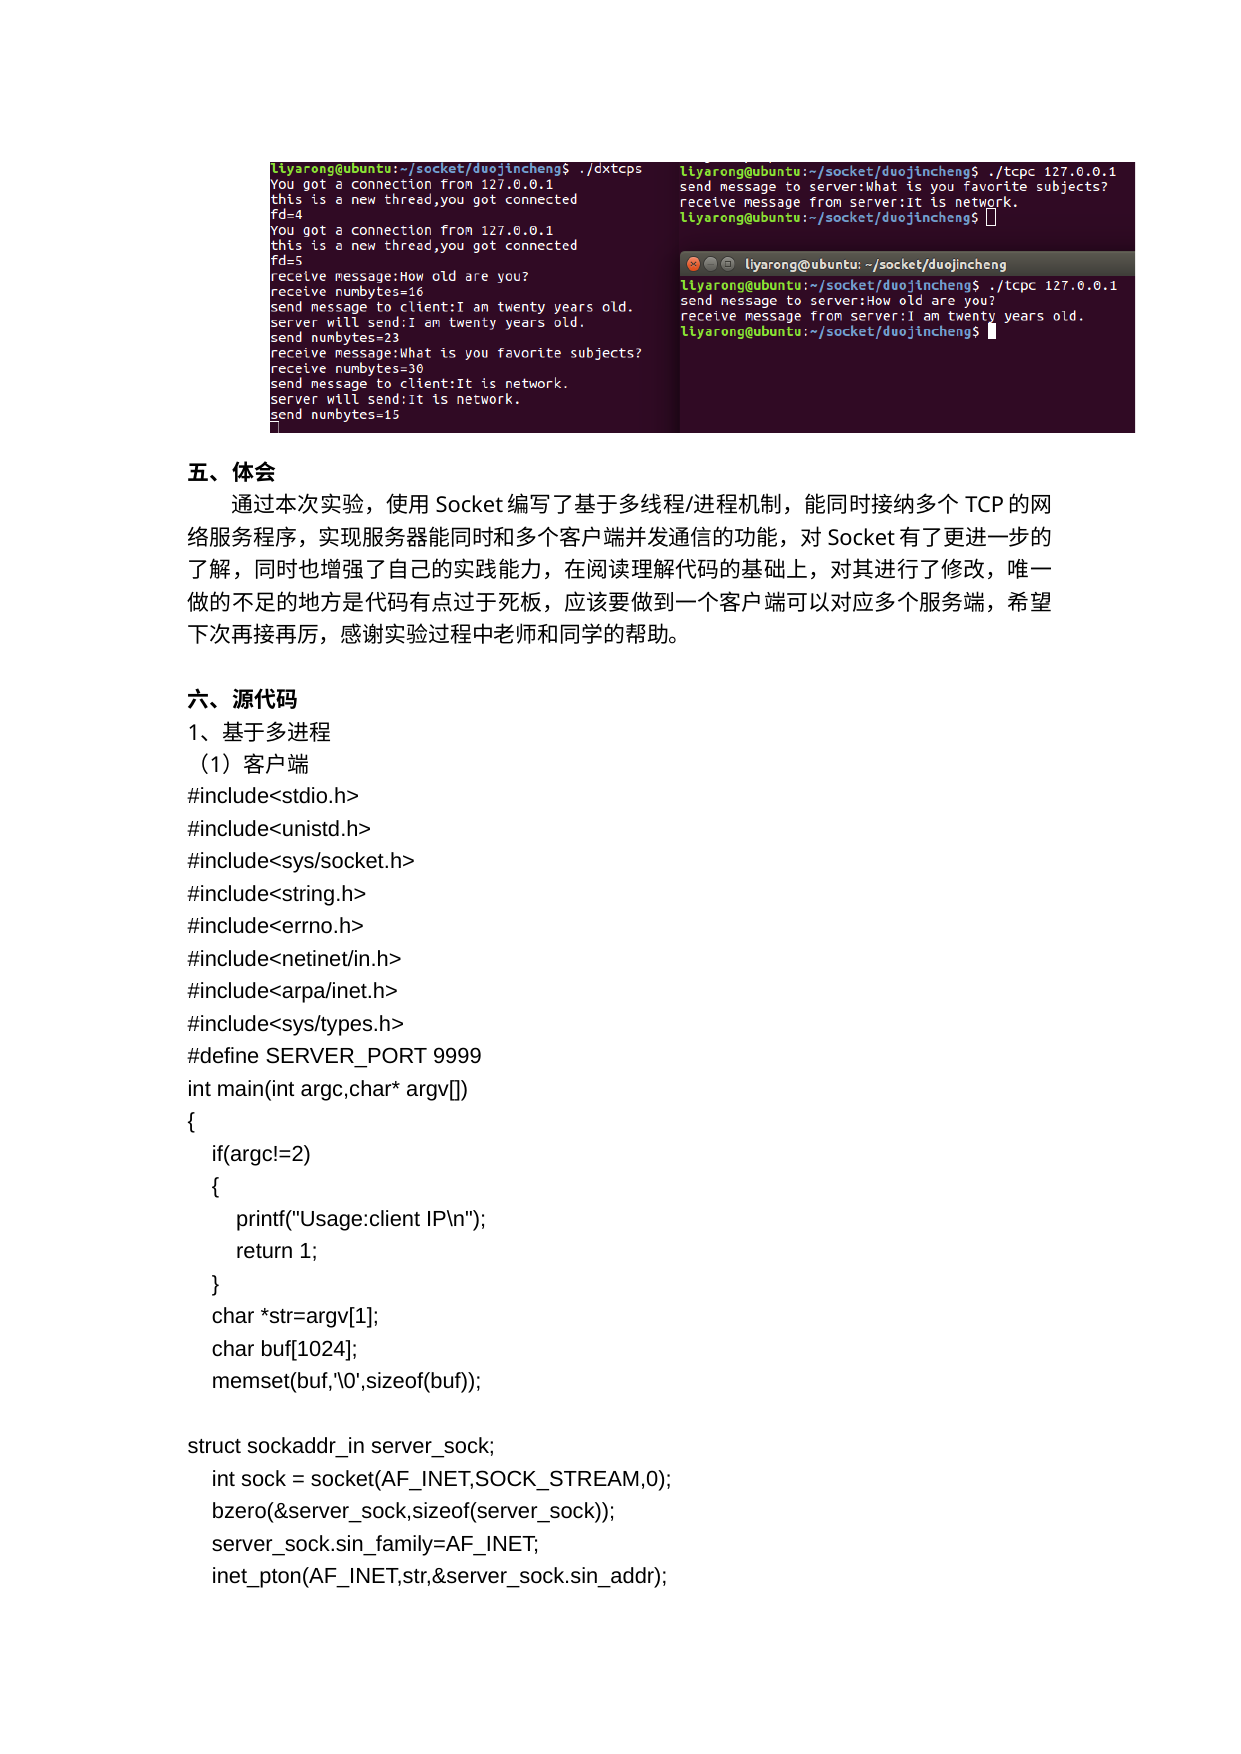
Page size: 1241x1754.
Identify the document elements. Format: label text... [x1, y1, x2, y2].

picture [270, 162, 1136, 433]
text #include<string.h> [187, 877, 1053, 909]
text server_sock.sin_family=AF_INET; [187, 1527, 1053, 1559]
text #define SERVER_PORT 9999 [187, 1039, 1053, 1072]
text #include<netinet/in.h> [187, 942, 1053, 974]
text 1、基于多进程 [187, 714, 1053, 747]
text { [187, 1104, 1053, 1137]
text struct sockaddr_in server_sock; [187, 1429, 1053, 1462]
text { [187, 1169, 1053, 1202]
text printf("Usage:client IP\n"); [187, 1202, 1053, 1234]
text （1）客户端 [187, 747, 1053, 779]
list 源代码 [187, 682, 1053, 714]
text #include<unistd.h> [187, 812, 1053, 844]
text 通过本次实验，使用Socket编写了基于多线程/进程机制，能同时接纳多个 TCP的网络服务程序，实现服务器能同时和多个客户端并发通信的功能，对Socket有了更进一步的了解，同时也增强了自己的实践能力，在阅读理解代码的基础上，对其进行了修改，唯一做的不足的地方是代码有点过于死板，应该要做到一个客户端可以对应多个服务端，希望下次再接再厉，感谢实验过程中老师和同学的帮助。 [187, 487, 1053, 649]
text char *str=argv[1]; [187, 1299, 1053, 1332]
text memset(buf,'\0',sizeof(buf)); [187, 1364, 1053, 1397]
text return 1; [187, 1234, 1053, 1267]
text #include<arpa/inet.h> [187, 974, 1053, 1007]
text #include<stdio.h> [187, 779, 1053, 812]
text } [187, 1267, 1053, 1299]
text #include<sys/socket.h> [187, 844, 1053, 877]
text int main(int argc,char* argv[]) [187, 1072, 1053, 1104]
text if(argc!=2) [187, 1137, 1053, 1169]
text inet_pton(AF_INET,str,&server_sock.sin_addr); [187, 1559, 1053, 1592]
list 体会 [187, 454, 1053, 487]
text #include<errno.h> [187, 909, 1053, 942]
text int sock = socket(AF_INET,SOCK_STREAM,0); [187, 1462, 1053, 1494]
text char buf[1024]; [187, 1332, 1053, 1364]
text #include<sys/types.h> [187, 1007, 1053, 1039]
text bzero(&server_sock,sizeof(server_sock)); [187, 1494, 1053, 1527]
